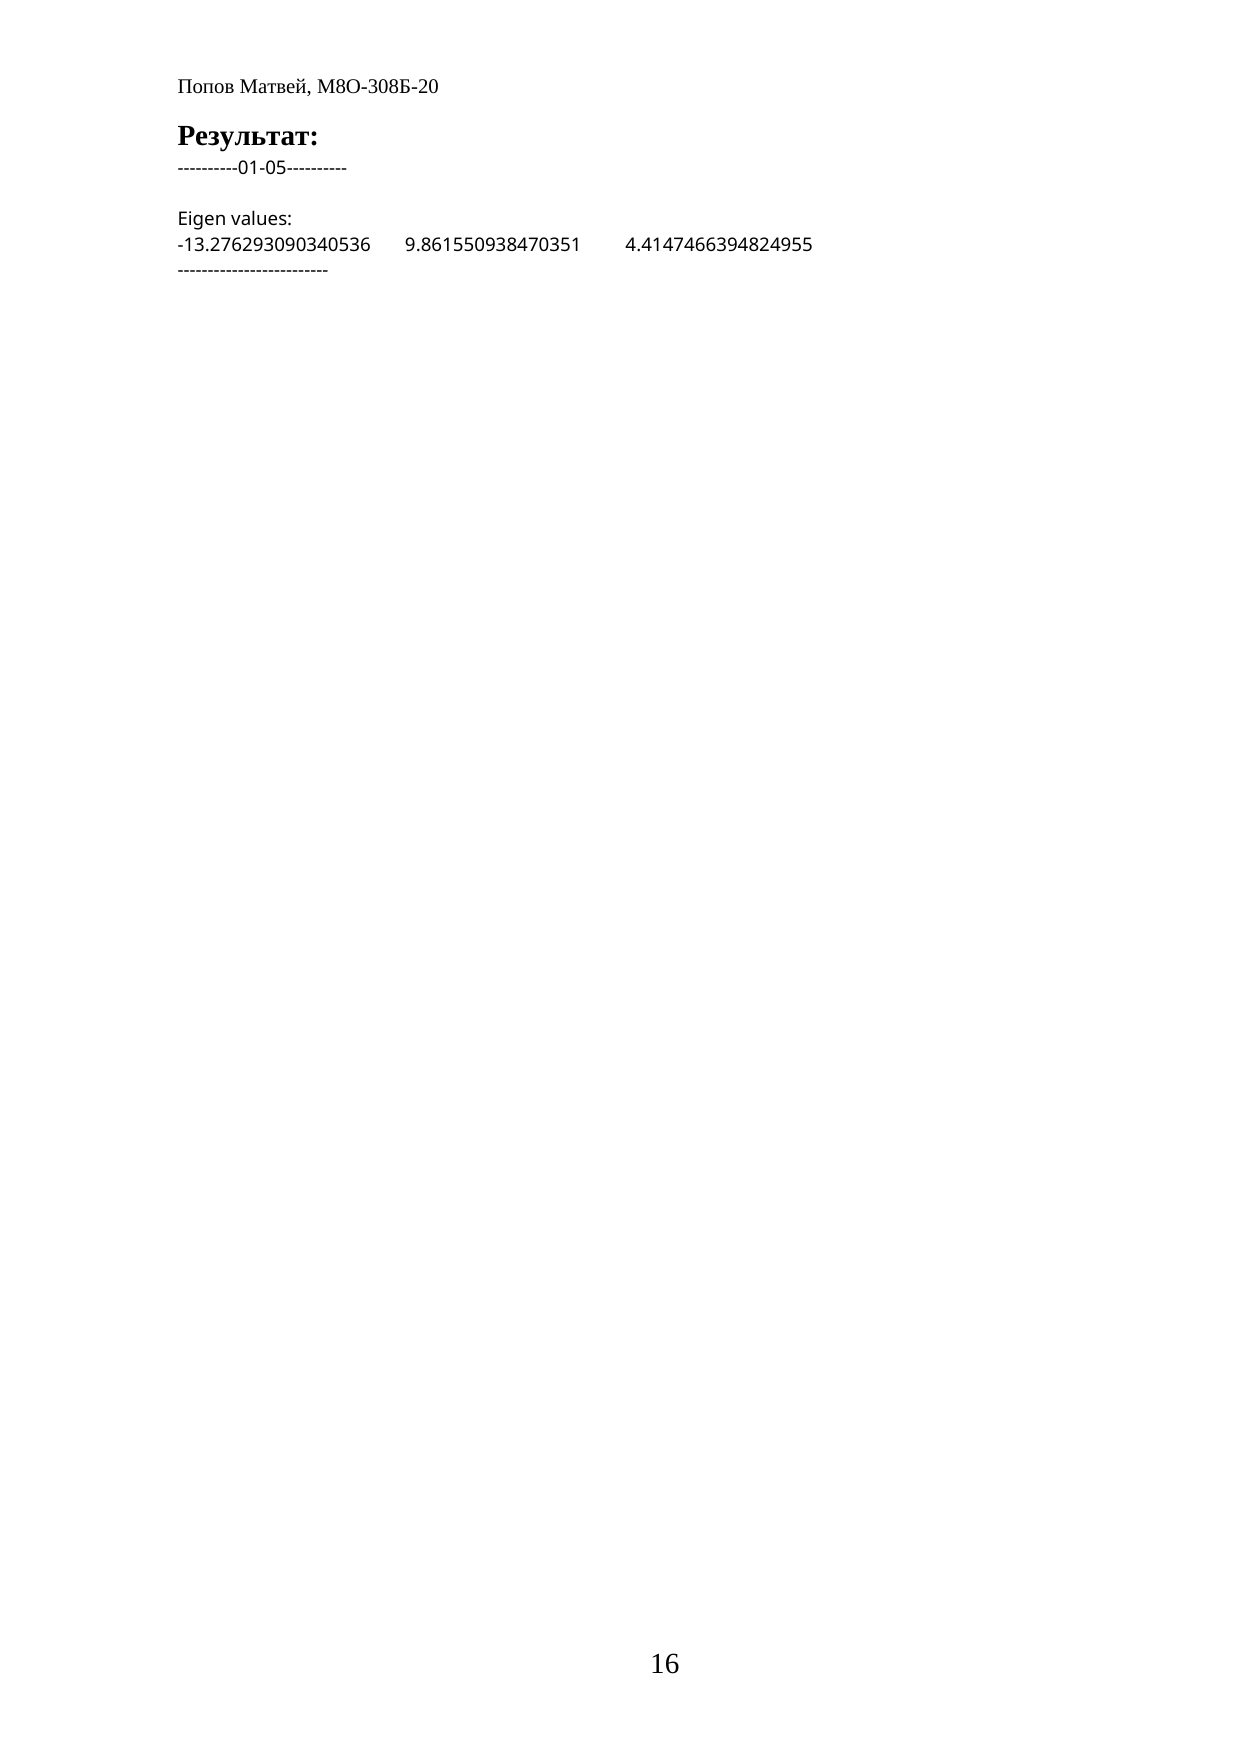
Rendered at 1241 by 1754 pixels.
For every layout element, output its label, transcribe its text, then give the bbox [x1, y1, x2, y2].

text -13.276293090340536 9.861550938470351 4.4147466394824955 [177, 231, 1152, 256]
text ----------01-05---------- [177, 154, 1152, 180]
text ------------------------- [177, 256, 1152, 282]
text Eigen values: [177, 205, 1152, 231]
text Результат: [177, 118, 1152, 152]
